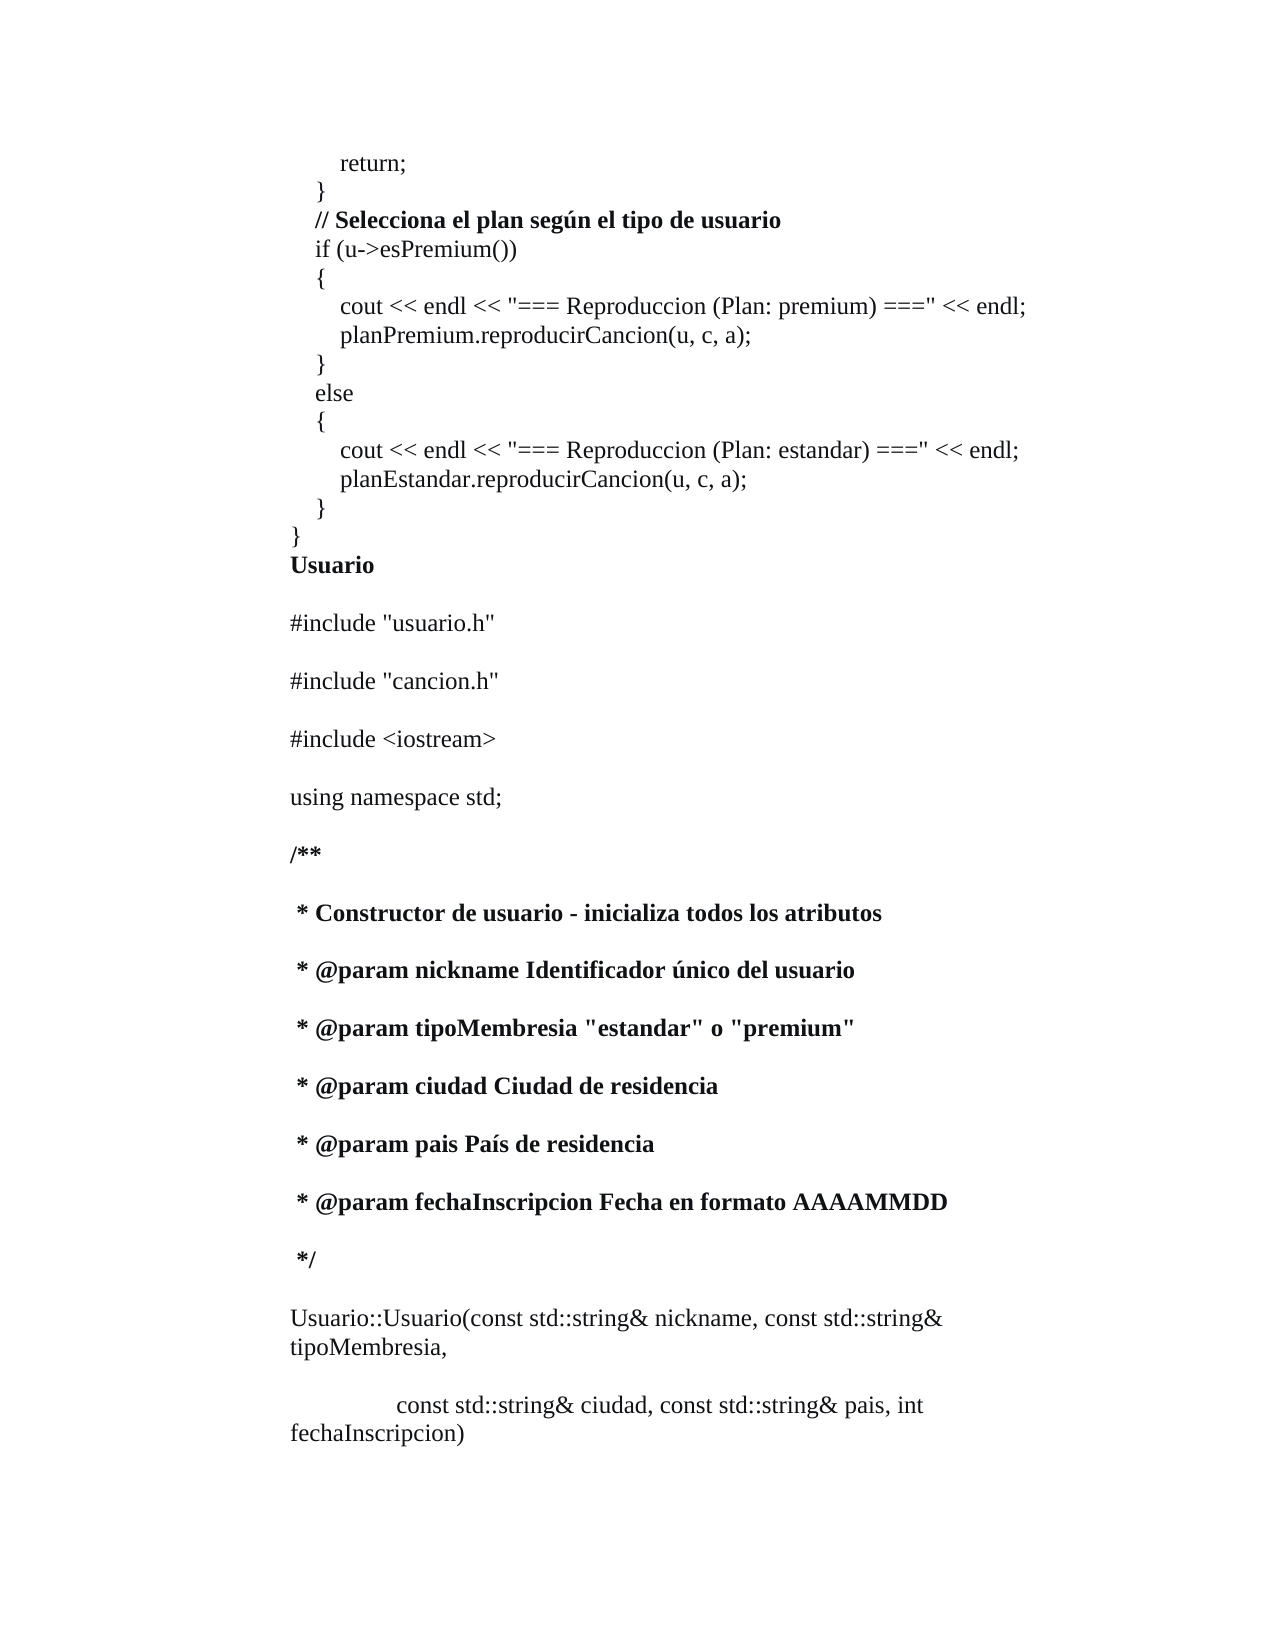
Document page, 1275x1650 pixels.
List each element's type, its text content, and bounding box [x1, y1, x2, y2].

text planPremium.reproducirCancion(u, c, a); [290, 320, 1098, 349]
text cout << endl << "=== Reproduccion (Plan: estandar) ===" << endl; [290, 435, 1098, 464]
text * @param ciudad Ciudad de residencia [290, 1071, 1098, 1100]
text * @param nickname Identificador único del usuario [290, 956, 1098, 984]
text */ [290, 1245, 1098, 1274]
text const std::string& ciudad, const std::string& pais, int fechaInscripcion) [290, 1390, 1098, 1447]
text #include <iostream> [290, 724, 1098, 753]
text // Selecciona el plan según el tipo de usuario [290, 205, 1098, 234]
text * @param tipoMembresia "estandar" o "premium" [290, 1013, 1098, 1042]
text * @param fechaInscripcion Fecha en formato AAAAMMDD [290, 1187, 1098, 1216]
text } [290, 493, 1098, 521]
text planEstandar.reproducirCancion(u, c, a); [290, 464, 1098, 493]
text Usuario [290, 550, 1098, 579]
text Usuario::Usuario(const std::string& nickname, const std::string& tipoMembresia, [290, 1303, 1098, 1361]
text { [290, 406, 1098, 435]
text else [290, 378, 1098, 406]
text #include "cancion.h" [290, 666, 1098, 695]
text { [290, 263, 1098, 291]
text if (u->esPremium()) [290, 234, 1098, 263]
text } [290, 176, 1098, 205]
text using namespace std; [290, 782, 1098, 811]
text return; [290, 148, 1098, 176]
text * @param pais País de residencia [290, 1129, 1098, 1158]
text #include "usuario.h" [290, 608, 1098, 637]
text * Constructor de usuario - inicializa todos los atributos [290, 898, 1098, 926]
text cout << endl << "=== Reproduccion (Plan: premium) ===" << endl; [290, 291, 1098, 320]
text } [290, 521, 1098, 550]
text /** [290, 840, 1098, 868]
text } [290, 349, 1098, 378]
